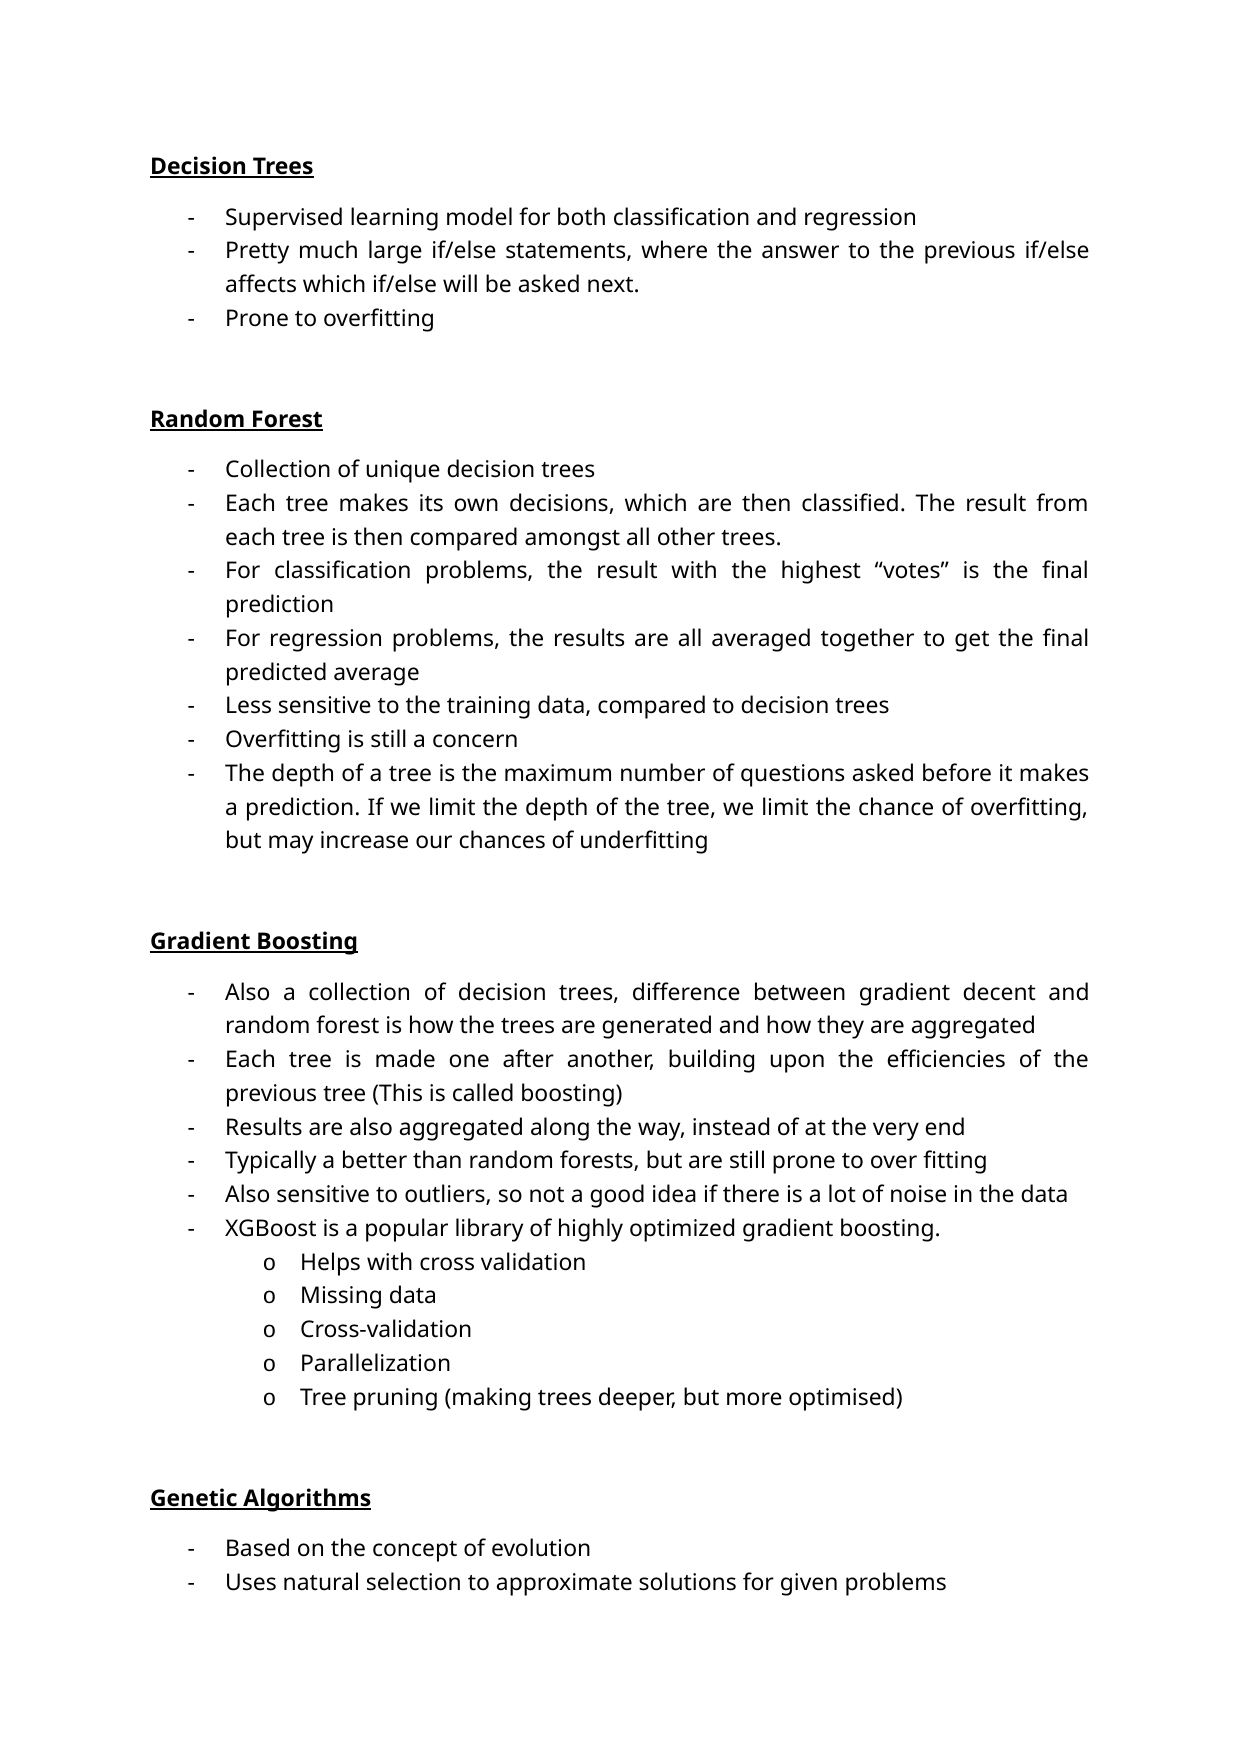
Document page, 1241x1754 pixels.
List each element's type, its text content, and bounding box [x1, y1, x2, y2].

list The depth of a tree is the maximum number of questions asked before it makes a prediction. If we limit the depth of the tree, we limit the chance of overfitting, but may increase our chances of underfitting [187, 757, 1090, 855]
text Gradient Boosting [150, 925, 1090, 956]
list Based on the concept of evolution [187, 1532, 1090, 1563]
list XGBoost is a popular library of highly optimized gradient boosting. [187, 1212, 1090, 1243]
list Missing data [262, 1279, 1090, 1311]
list Each tree makes its own decisions, which are then classified. The result from each tree is then compared amongst all other trees. [187, 487, 1090, 552]
list Helps with cross validation [262, 1245, 1090, 1277]
list Each tree is made one after another, building upon the efficiencies of the previous tree (This is called boosting) [187, 1043, 1090, 1108]
list Also sensitive to outliers, so not a good idea if there is a lot of noise in the data [187, 1178, 1090, 1209]
list Results are also aggregated along the way, instead of at the very end [187, 1110, 1090, 1142]
list Prone to overfitting [187, 302, 1090, 333]
list Supervised learning model for both classification and regression [187, 200, 1090, 232]
list For regression problems, the results are all averaged together to get the final predicted average [187, 622, 1090, 687]
list Less sensitive to the training data, compared to decision trees [187, 689, 1090, 720]
text Genetic Algorithms [150, 1482, 1090, 1513]
list Overfitting is still a concern [187, 723, 1090, 754]
list Uses natural selection to approximate solutions for given problems [187, 1566, 1090, 1597]
list Pretty much large if/else statements, where the answer to the previous if/else affects which if/else will be asked next. [187, 234, 1090, 299]
list Cross-validation [262, 1313, 1090, 1344]
text Decision Trees [150, 150, 1090, 181]
list Collection of unique decision trees [187, 453, 1090, 484]
list For classification problems, the result with the highest “votes” is the final prediction [187, 554, 1090, 619]
list Tree pruning (making trees deeper, but more optimised) [262, 1381, 1090, 1412]
list Parallelization [262, 1347, 1090, 1378]
list Also a collection of decision trees, difference between gradient decent and random forest is how the trees are generated and how they are aggregated [187, 975, 1090, 1040]
list Typically a better than random forests, but are still prone to over fitting [187, 1144, 1090, 1175]
text Random Forest [150, 402, 1090, 434]
